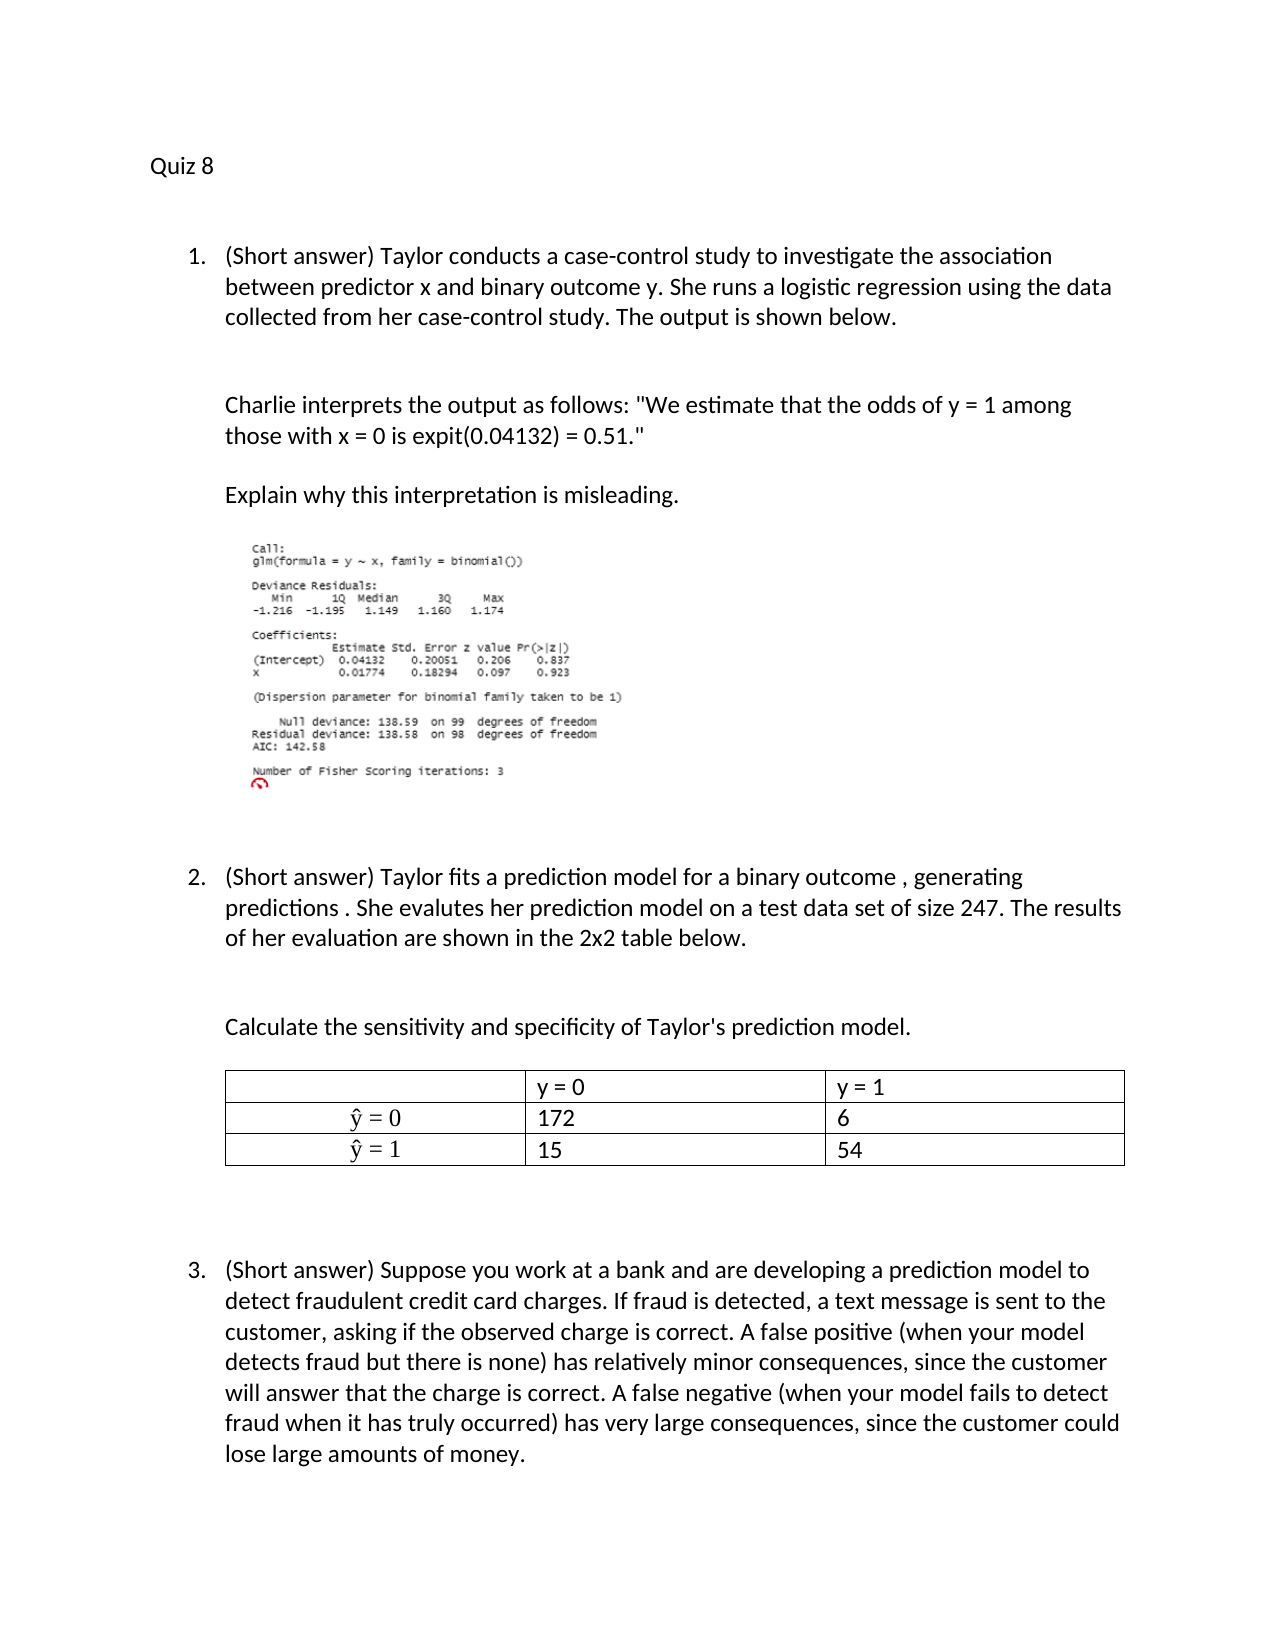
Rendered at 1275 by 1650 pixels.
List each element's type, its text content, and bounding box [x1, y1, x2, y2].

table_cell ŷ = 0 [226, 1103, 525, 1133]
text Charlie interprets the output as follows: "We estimate that the odds of y = 1 among those with x = 0 is expit(0.04132) = 0.51." [150, 390, 1125, 451]
table_cell 54 [826, 1134, 1124, 1165]
text Explain why this interpretation is misleading. [150, 479, 1125, 510]
text Quiz 8 [150, 150, 1125, 181]
table_cell ŷ = 1 [226, 1134, 525, 1165]
table_header [226, 1071, 525, 1102]
table_cell 6 [826, 1103, 1124, 1133]
table_header y = 0 [526, 1071, 825, 1102]
text Calculate the sensitivity and specificity of Taylor's prediction model. [150, 1011, 1125, 1041]
table_cell 15 [526, 1134, 825, 1165]
list (Short answer) Suppose you work at a bank and are developing a prediction model to detect fraudulent credit card charges. If fraud is detected, a text message is sent to the customer, asking if the observed charge is correct. A false positive (when your model detects fraud but there is none) has relatively minor consequences, since the customer will answer that the charge is correct. A false negative (when your model fails to detect fraud when it has truly occurred) has very large consequences, since the customer could lose large amounts of money. [187, 1254, 1125, 1468]
table_header y = 1 [826, 1071, 1124, 1102]
list (Short answer) Taylor fits a prediction model for a binary outcome , generating predictions . She evalutes her prediction model on a test data set of size 247. The results of her evaluation are shown in the 2x2 table below. [187, 861, 1125, 953]
list (Short answer) Taylor conducts a case-control study to investigate the association between predictor x and binary outcome y. She runs a logistic regression using the data collected from her case-control study. The output is shown below. [187, 240, 1125, 332]
table_cell 172 [526, 1103, 825, 1133]
